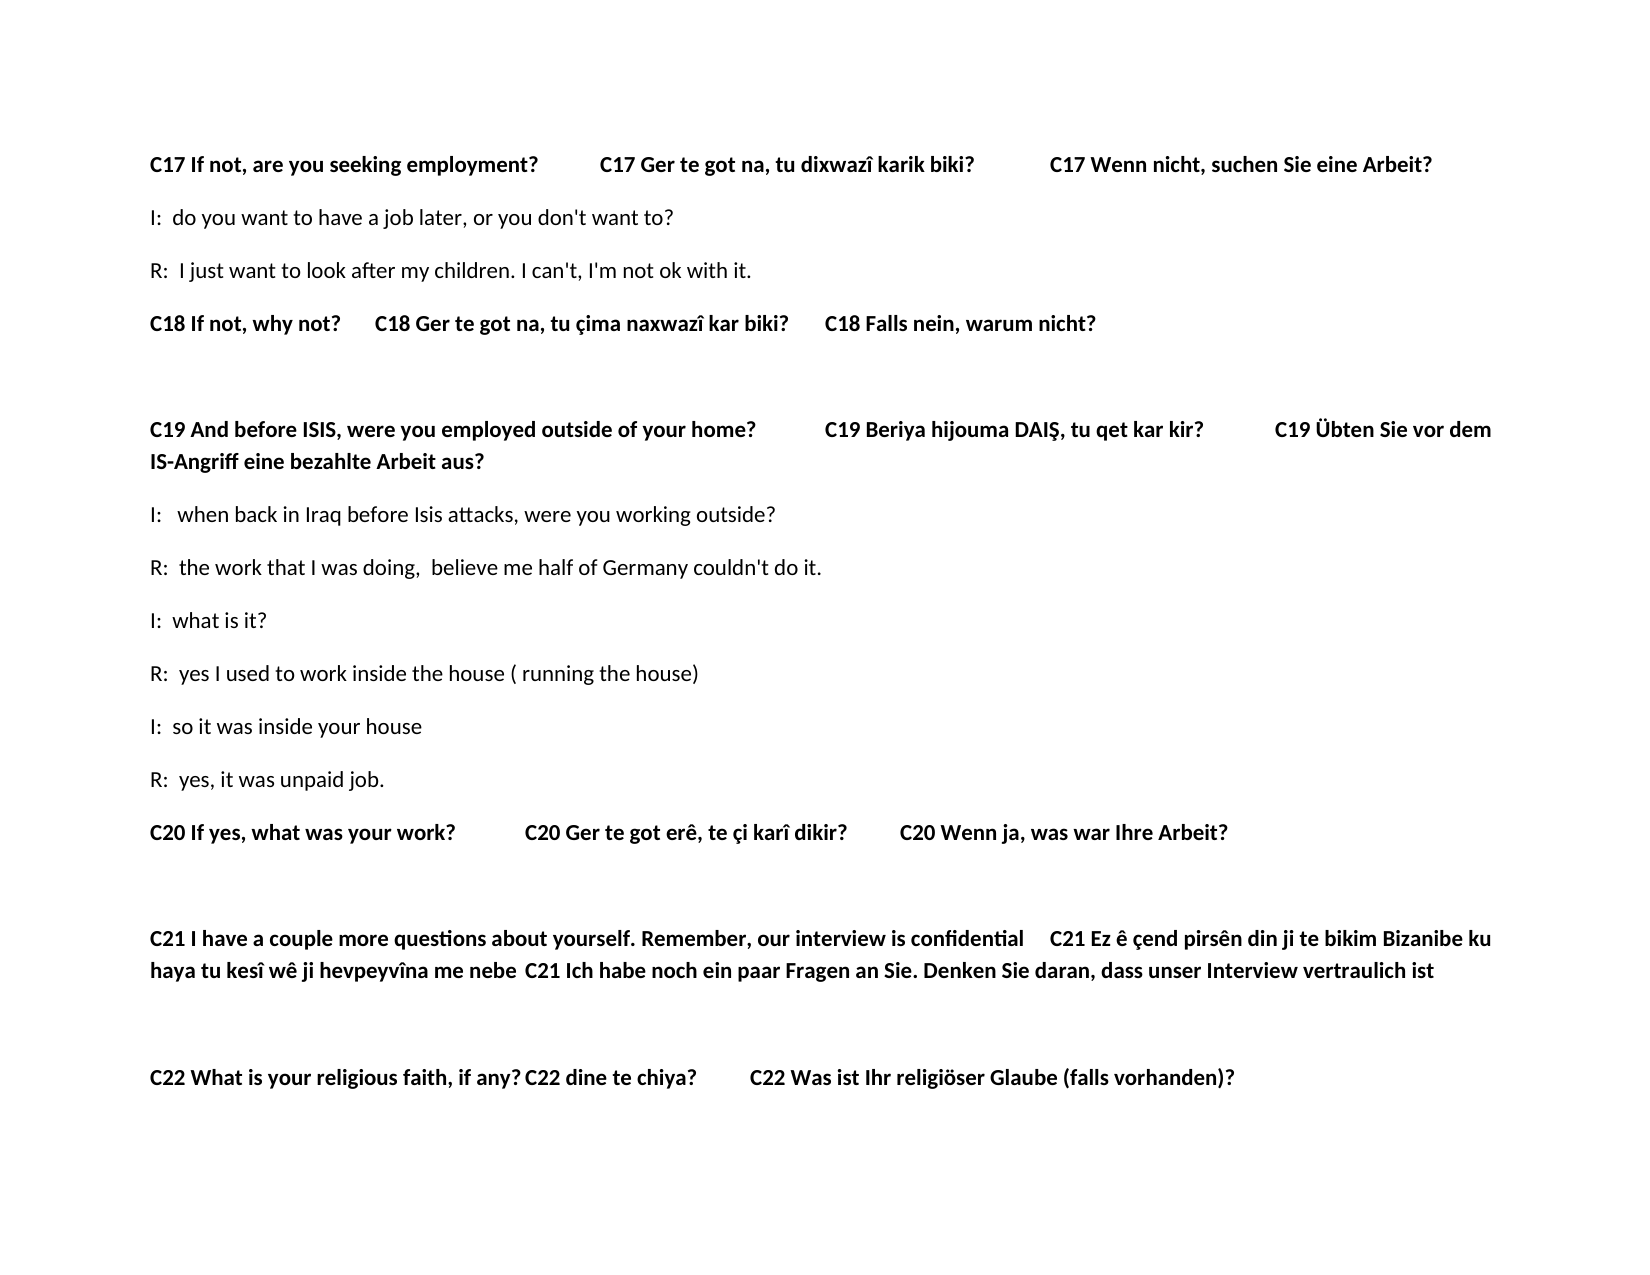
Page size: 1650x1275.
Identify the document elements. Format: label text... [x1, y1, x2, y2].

text C20 If yes, what was your work? C20 Ger te got erê, te çi karî dikir? C20 Wenn ja, was war Ihre Arbeit? [150, 818, 1500, 846]
text I: do you want to have a job later, or you don't want to? [150, 203, 1500, 231]
text I: so it was inside your house [150, 712, 1500, 740]
text I: when back in Iraq before Isis attacks, were you working outside? [150, 500, 1500, 528]
text C22 What is your religious faith, if any? C22 dine te chiya? C22 Was ist Ihr religiöser Glaube (falls vorhanden)? [150, 1063, 1500, 1091]
text R: the work that I was doing, believe me half of Germany couldn't do it. [150, 553, 1500, 581]
text I: what is it? [150, 606, 1500, 634]
text C19 And before ISIS, were you employed outside of your home? C19 Beriya hijouma DAIŞ, tu qet kar kir? C19 Übten Sie vor dem IS-Angriff eine bezahlte Arbeit aus? [150, 415, 1500, 475]
text C21 I have a couple more questions about yourself. Remember, our interview is confidential C21 Ez ê çend pirsên din ji te bikim Bizanibe ku haya tu kesî wê ji hevpeyvîna me nebe C21 Ich habe noch ein paar Fragen an Sie. Denken Sie daran, dass unser Interview vertraulich ist [150, 924, 1500, 985]
text R: yes I used to work inside the house ( running the house) [150, 659, 1500, 687]
text R: I just want to look after my children. I can't, I'm not ok with it. [150, 256, 1500, 284]
text C18 If not, why not? C18 Ger te got na, tu çima naxwazî kar biki? C18 Falls nein, warum nicht? [150, 309, 1500, 337]
text R: yes, it was unpaid job. [150, 765, 1500, 793]
text C17 If not, are you seeking employment? C17 Ger te got na, tu dixwazî karik biki? C17 Wenn nicht, suchen Sie eine Arbeit? [150, 150, 1500, 178]
